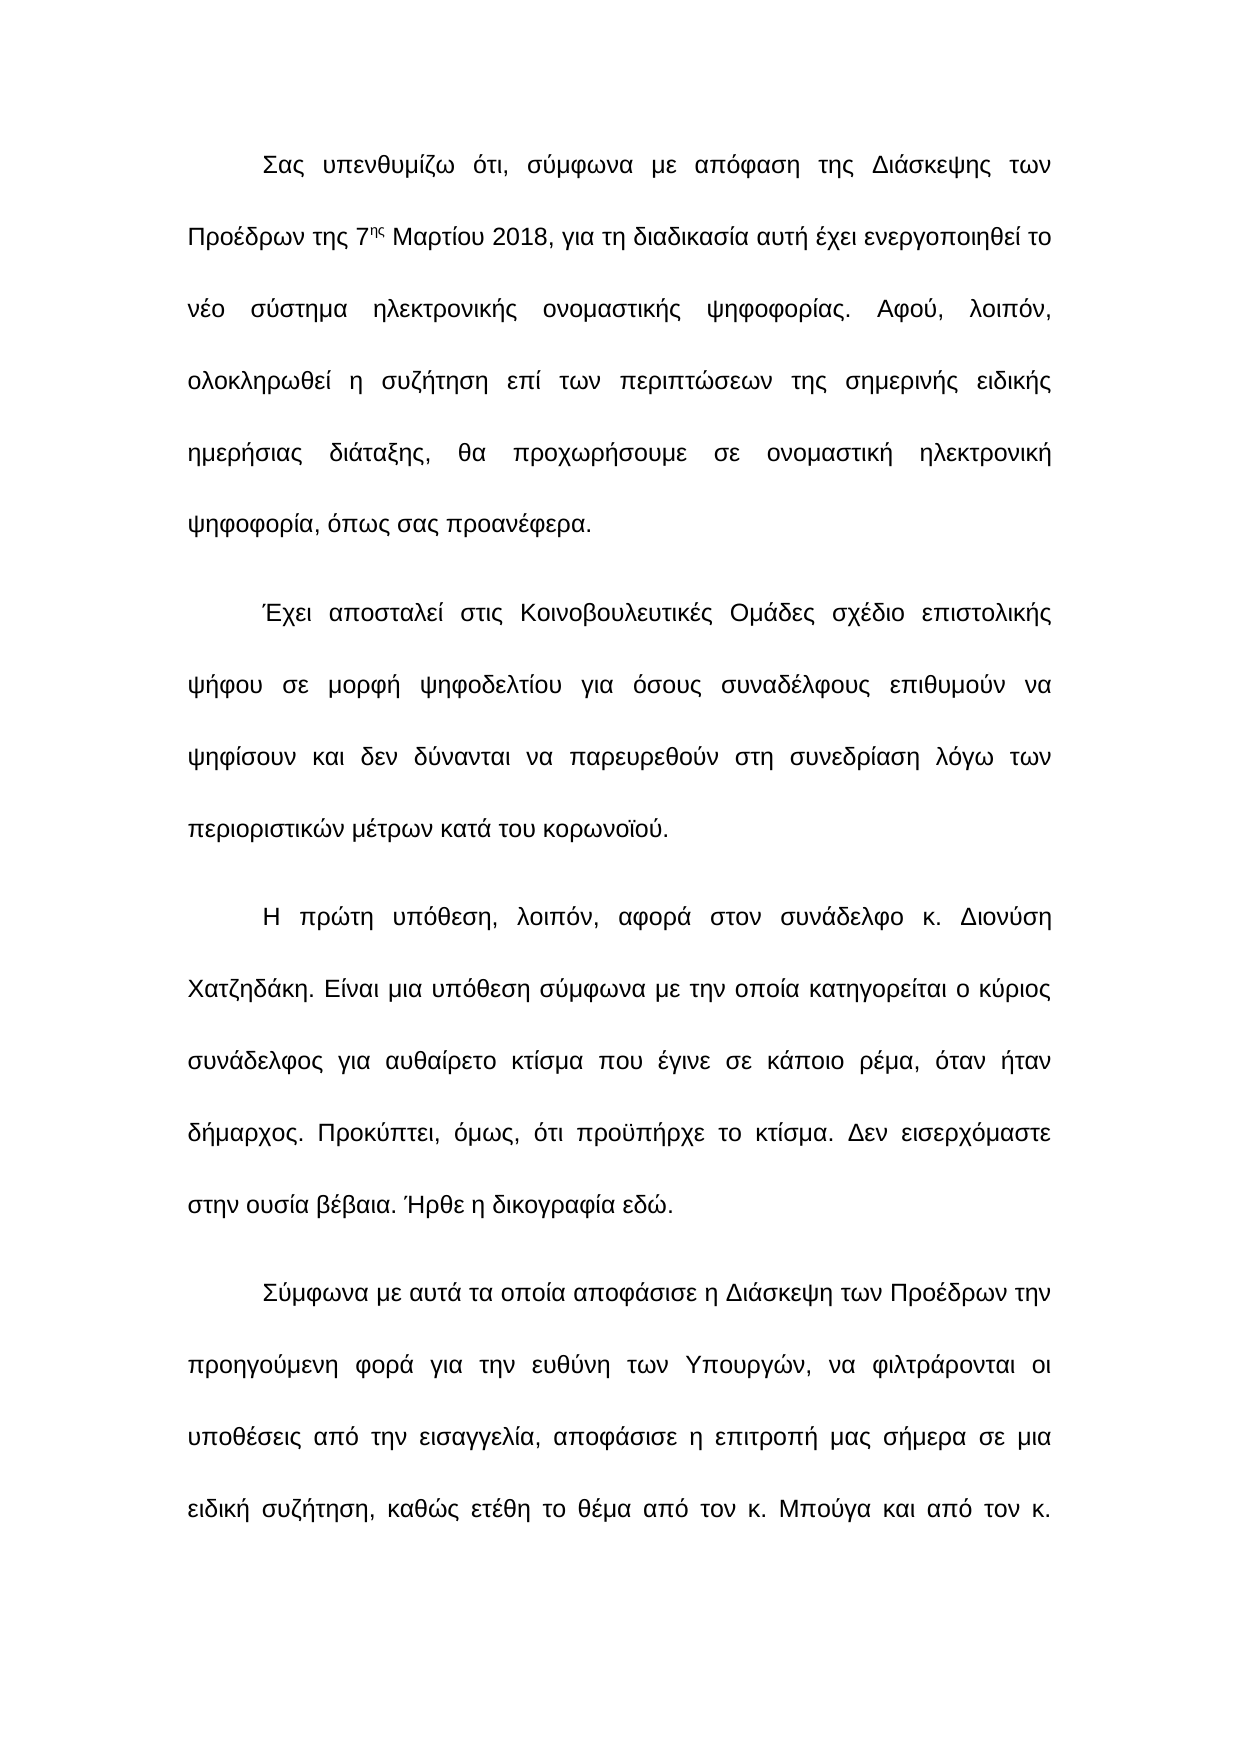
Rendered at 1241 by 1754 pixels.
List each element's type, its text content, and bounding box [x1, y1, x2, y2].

text Η πρώτη υπόθεση, λοιπόν, αφορά στον συνάδελφο κ. Διονύση Χατζηδάκη. Είναι μια υπόθεση σύμφωνα με την οποία κατηγορείται ο κύριος συνάδελφος για αυθαίρετο κτίσμα που έγινε σε κάποιο ρέμα, όταν ήταν δήμαρχος. Προκύπτει, όμως, ότι προϋπήρχε το κτίσμα. Δεν εισερχόμαστε στην ουσία βέβαια. Ήρθε η δικογραφία εδώ. [187, 902, 1053, 1218]
text Σας υπενθυμίζω ότι, σύμφωνα με απόφαση της Διάσκεψης των Προέδρων της 7ης Μαρτίου 2018, για τη διαδικασία αυτή έχει ενεργοποιηθεί το νέο σύστημα ηλεκτρονικής ονομαστικής ψηφοφορίας. Αφού, λοιπόν, ολοκληρωθεί η συζήτηση επί των περιπτώσεων της σημερινής ειδικής ημερήσιας διάταξης, θα προχωρήσουμε σε ονομαστική ηλεκτρονική ψηφοφορία, όπως σας προανέφερα. [187, 150, 1053, 538]
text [187, 1278, 1053, 1522]
text Έχει αποσταλεί στις Κοινοβουλευτικές Ομάδες σχέδιο επιστολικής ψήφου σε μορφή ψηφοδελτίου για όσους συναδέλφους επιθυμούν να ψηφίσουν και δεν δύνανται να παρευρεθούν στη συνεδρίαση λόγω των περιοριστικών μέτρων κατά του κορωνοϊού. [187, 598, 1053, 842]
